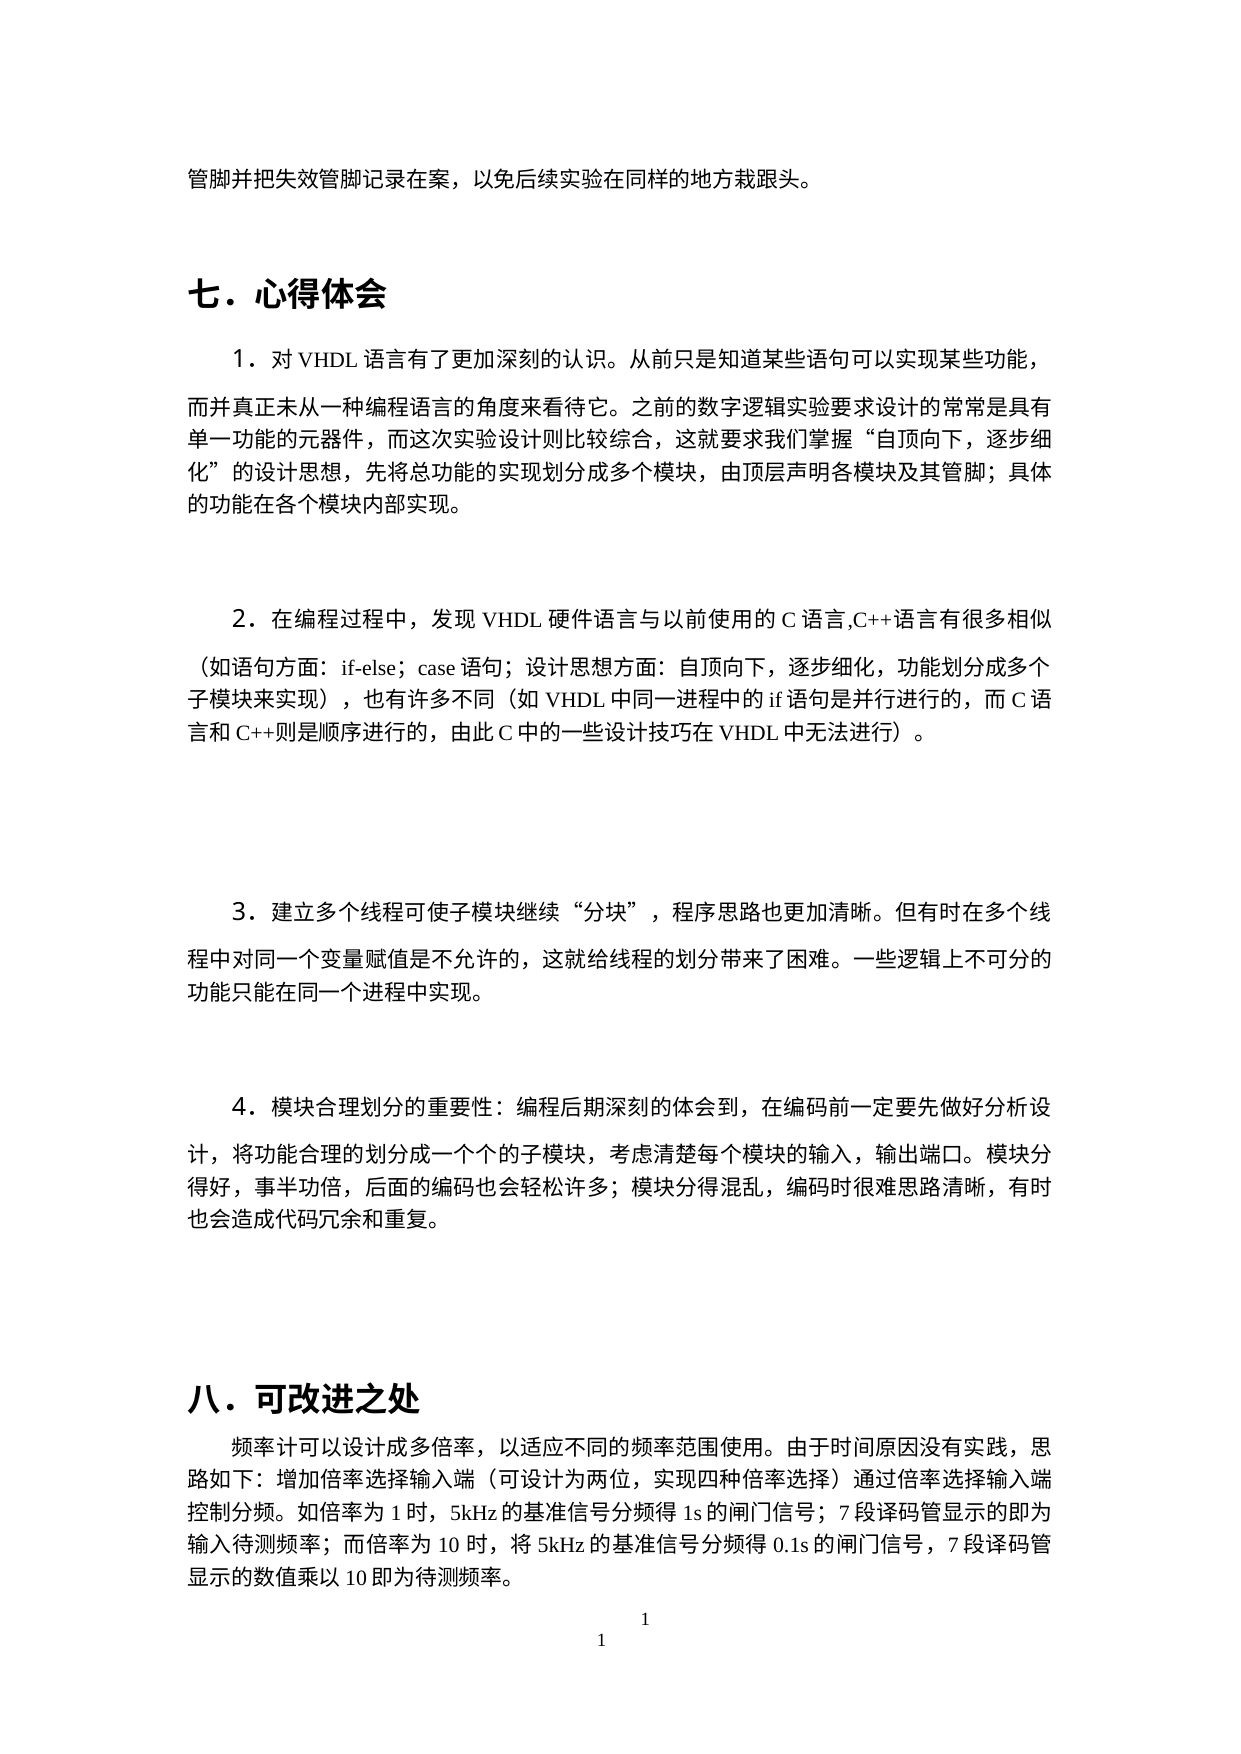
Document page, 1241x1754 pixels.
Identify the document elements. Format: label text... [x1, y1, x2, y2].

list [187, 162, 1053, 194]
list 对VHDL语言有了更加深刻的认识。从前只是知道某些语句可以实现某些功能，而并真正未从一种编程语言的角度来看待它。之前的数字逻辑实验要求设计的常常是具有单一功能的元器件，而这次实验设计则比较综合，这就要求我们掌握“自顶向下，逐步细化”的设计思想，先将总功能的实现划分成多个模块，由顶层声明各模块及其管脚；具体的功能在各个模块内部实现。 [187, 324, 1053, 519]
list 频率计可以设计成多倍率，以适应不同的频率范围使用。由于时间原因没有实践，思路如下：增加倍率选择输入端（可设计为两位，实现四种倍率选择）通过倍率选择输入端控制分频。如倍率为1时，5kHz的基准信号分频得1s的闸门信号；7段译码管显示的即为输入待测频率；而倍率为10 时，将5kHz的基准信号分频得0.1s的闸门信号，7段译码管显示的数值乘以10即为待测频率。 [187, 1429, 1053, 1592]
list 建立多个线程可使子模块继续“分块”，程序思路也更加清晰。但有时在多个线程中对同一个变量赋值是不允许的，这就给线程的划分带来了困难。一些逻辑上不可分的功能只能在同一个进程中实现。 [187, 877, 1053, 1007]
list 模块合理划分的重要性：编程后期深刻的体会到，在编码前一定要先做好分析设计，将功能合理的划分成一个个的子模块，考虑清楚每个模块的输入，输出端口。模块分得好，事半功倍，后面的编码也会轻松许多；模块分得混乱，编码时很难思路清晰，有时也会造成代码冗余和重复。 [187, 1072, 1053, 1234]
subtitle 可改进之处 [187, 1364, 1053, 1429]
list 在编程过程中，发现VHDL硬件语言与以前使用的C语言,C++语言有很多相似（如语句方面：if-else；case语句；设计思想方面：自顶向下，逐步细化，功能划分成多个子模块来实现），也有许多不同（如VHDL中同一进程中的if语句是并行进行的，而C语言和C++则是顺序进行的，由此C中的一些设计技巧在VHDL中无法进行）。 [187, 584, 1053, 747]
subtitle 心得体会 [187, 259, 1053, 324]
